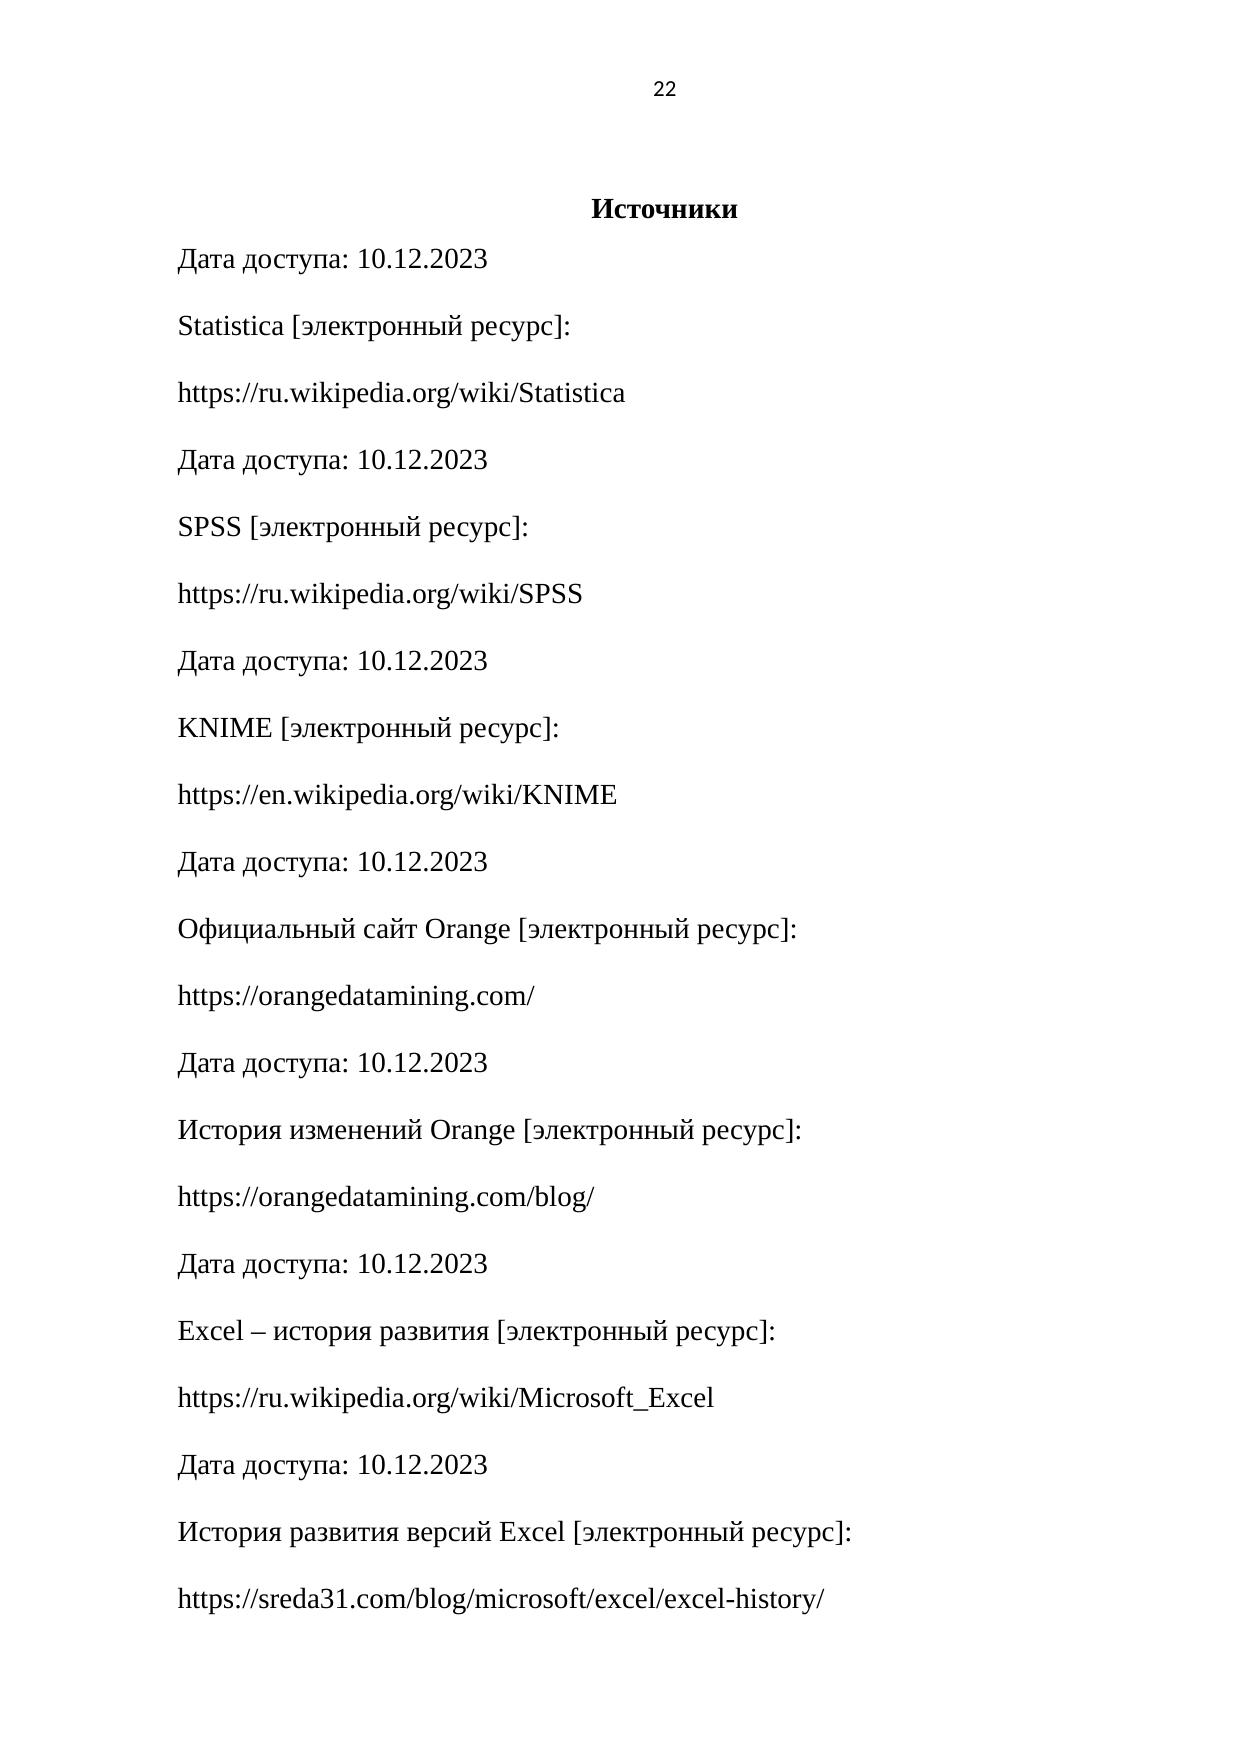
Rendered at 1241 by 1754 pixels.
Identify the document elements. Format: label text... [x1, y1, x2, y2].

text Дата доступа: 10.12.2023 [177, 241, 1152, 275]
text https://en.wikipedia.org/wiki/KNIME [177, 777, 1152, 811]
text Statistica [электронный ресурс]: [177, 308, 1152, 342]
text Официальный сайт Orange [электронный ресурс]: [177, 911, 1152, 944]
text https://ru.wikipedia.org/wiki/Statistica [177, 375, 1152, 409]
subtitle Источники [177, 191, 1152, 224]
text История изменений Orange [электронный ресурс]: [177, 1112, 1152, 1146]
text SPSS [электронный ресурс]: [177, 509, 1152, 543]
text https://ru.wikipedia.org/wiki/Microsoft_Excel [177, 1380, 1152, 1413]
text Дата доступа: 10.12.2023 [177, 643, 1152, 677]
text https://sreda31.com/blog/microsoft/excel/excel-history/ [177, 1581, 1152, 1614]
text Дата доступа: 10.12.2023 [177, 1447, 1152, 1480]
text Дата доступа: 10.12.2023 [177, 844, 1152, 878]
text Дата доступа: 10.12.2023 [177, 1045, 1152, 1078]
text https://ru.wikipedia.org/wiki/SPSS [177, 576, 1152, 610]
text https://orangedatamining.com/blog/ [177, 1179, 1152, 1212]
text Дата доступа: 10.12.2023 [177, 1246, 1152, 1279]
text Дата доступа: 10.12.2023 [177, 442, 1152, 476]
text KNIME [электронный ресурс]: [177, 710, 1152, 744]
text История развития версий Excel [электронный ресурс]: [177, 1514, 1152, 1547]
text Excel – история развития [электронный ресурс]: [177, 1313, 1152, 1346]
text https://orangedatamining.com/ [177, 978, 1152, 1012]
